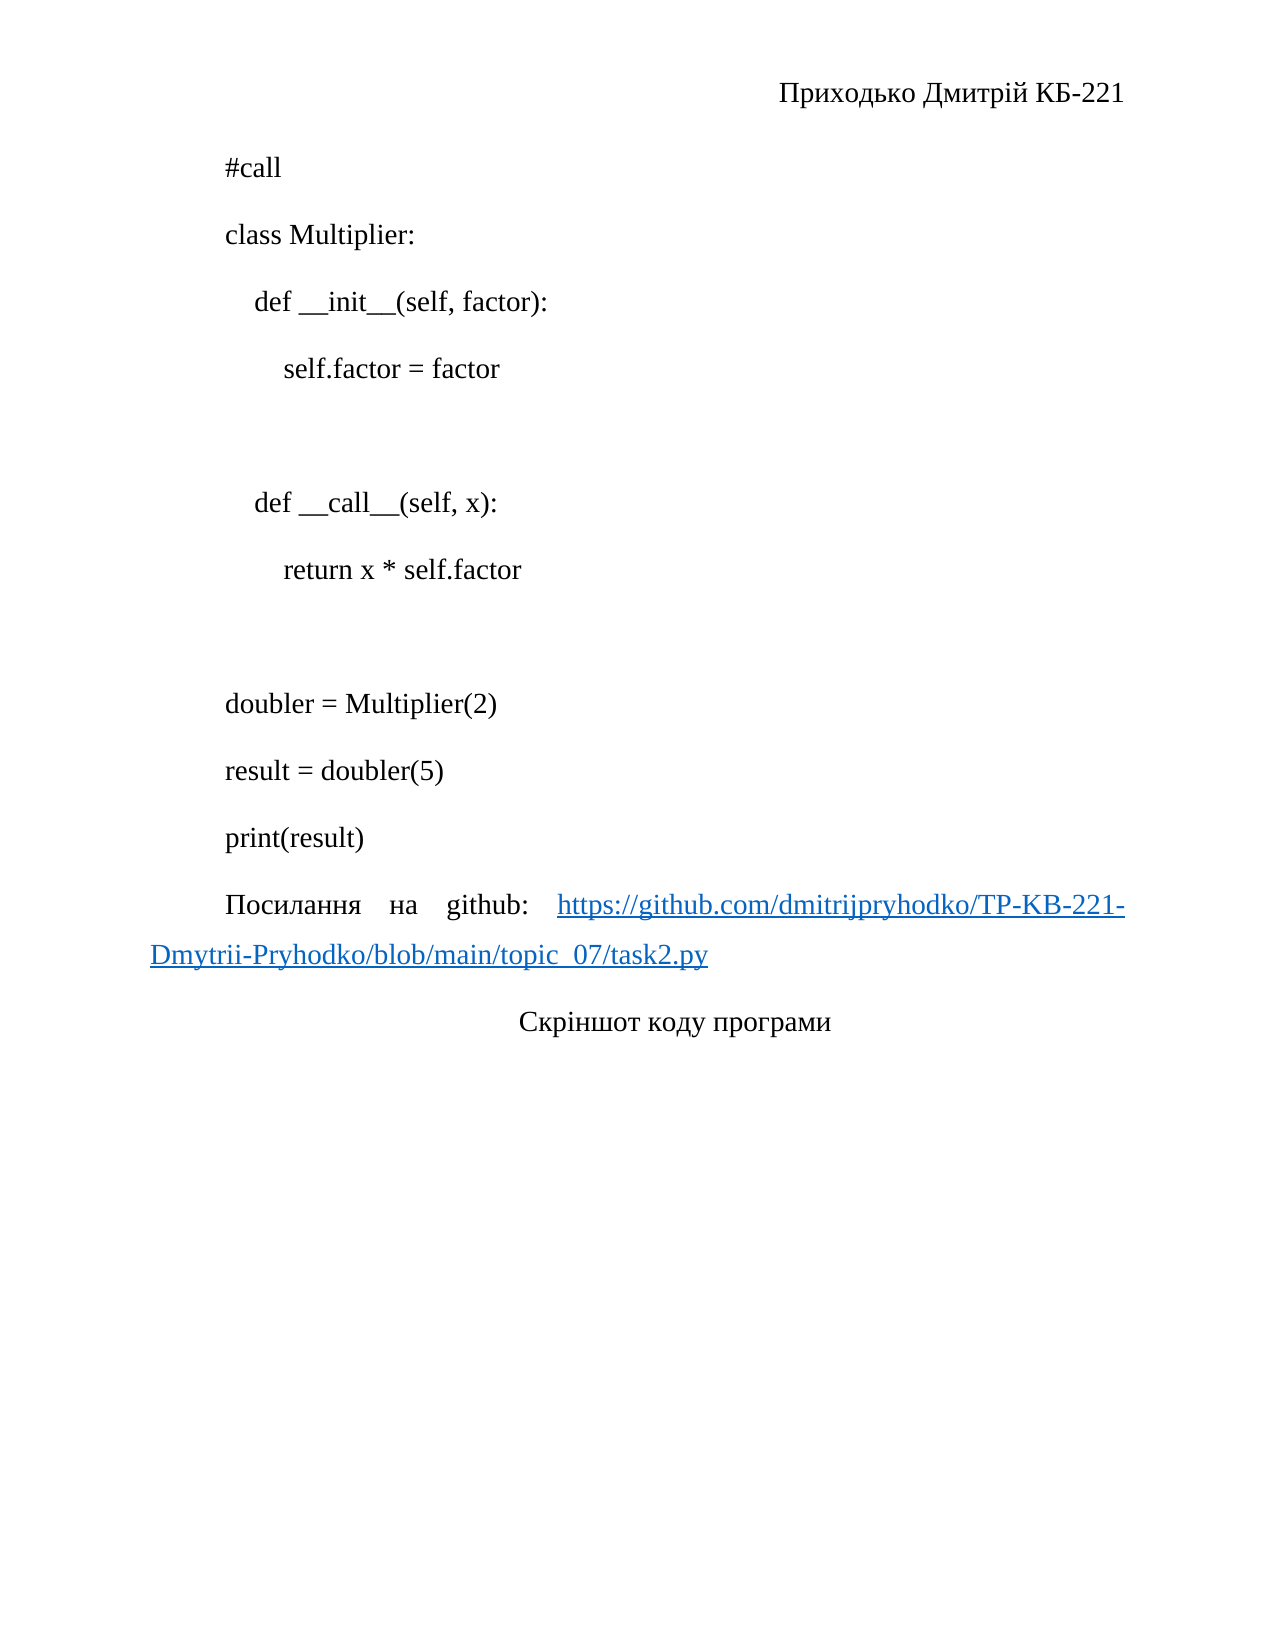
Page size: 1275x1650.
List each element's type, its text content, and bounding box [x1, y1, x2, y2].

text def __init__(self, factor): [150, 284, 1125, 317]
text #call [150, 150, 1125, 183]
text doubler = Multiplier(2) [150, 686, 1125, 719]
text print(result) [150, 820, 1125, 853]
text class Multiplier: [150, 217, 1125, 251]
text return x * self.factor [150, 552, 1125, 585]
text def __call__(self, x): [150, 485, 1125, 518]
text Скріншот коду програми [150, 1004, 1125, 1038]
text result = doubler(5) [150, 753, 1125, 786]
text self.factor = factor [150, 351, 1125, 384]
text Посилання на github: https://github.com/dmitrijpryhodko/TP-KB-221-Dmytrii-Pryhodko/blob/main/topic_07/task2.py [150, 887, 1125, 971]
